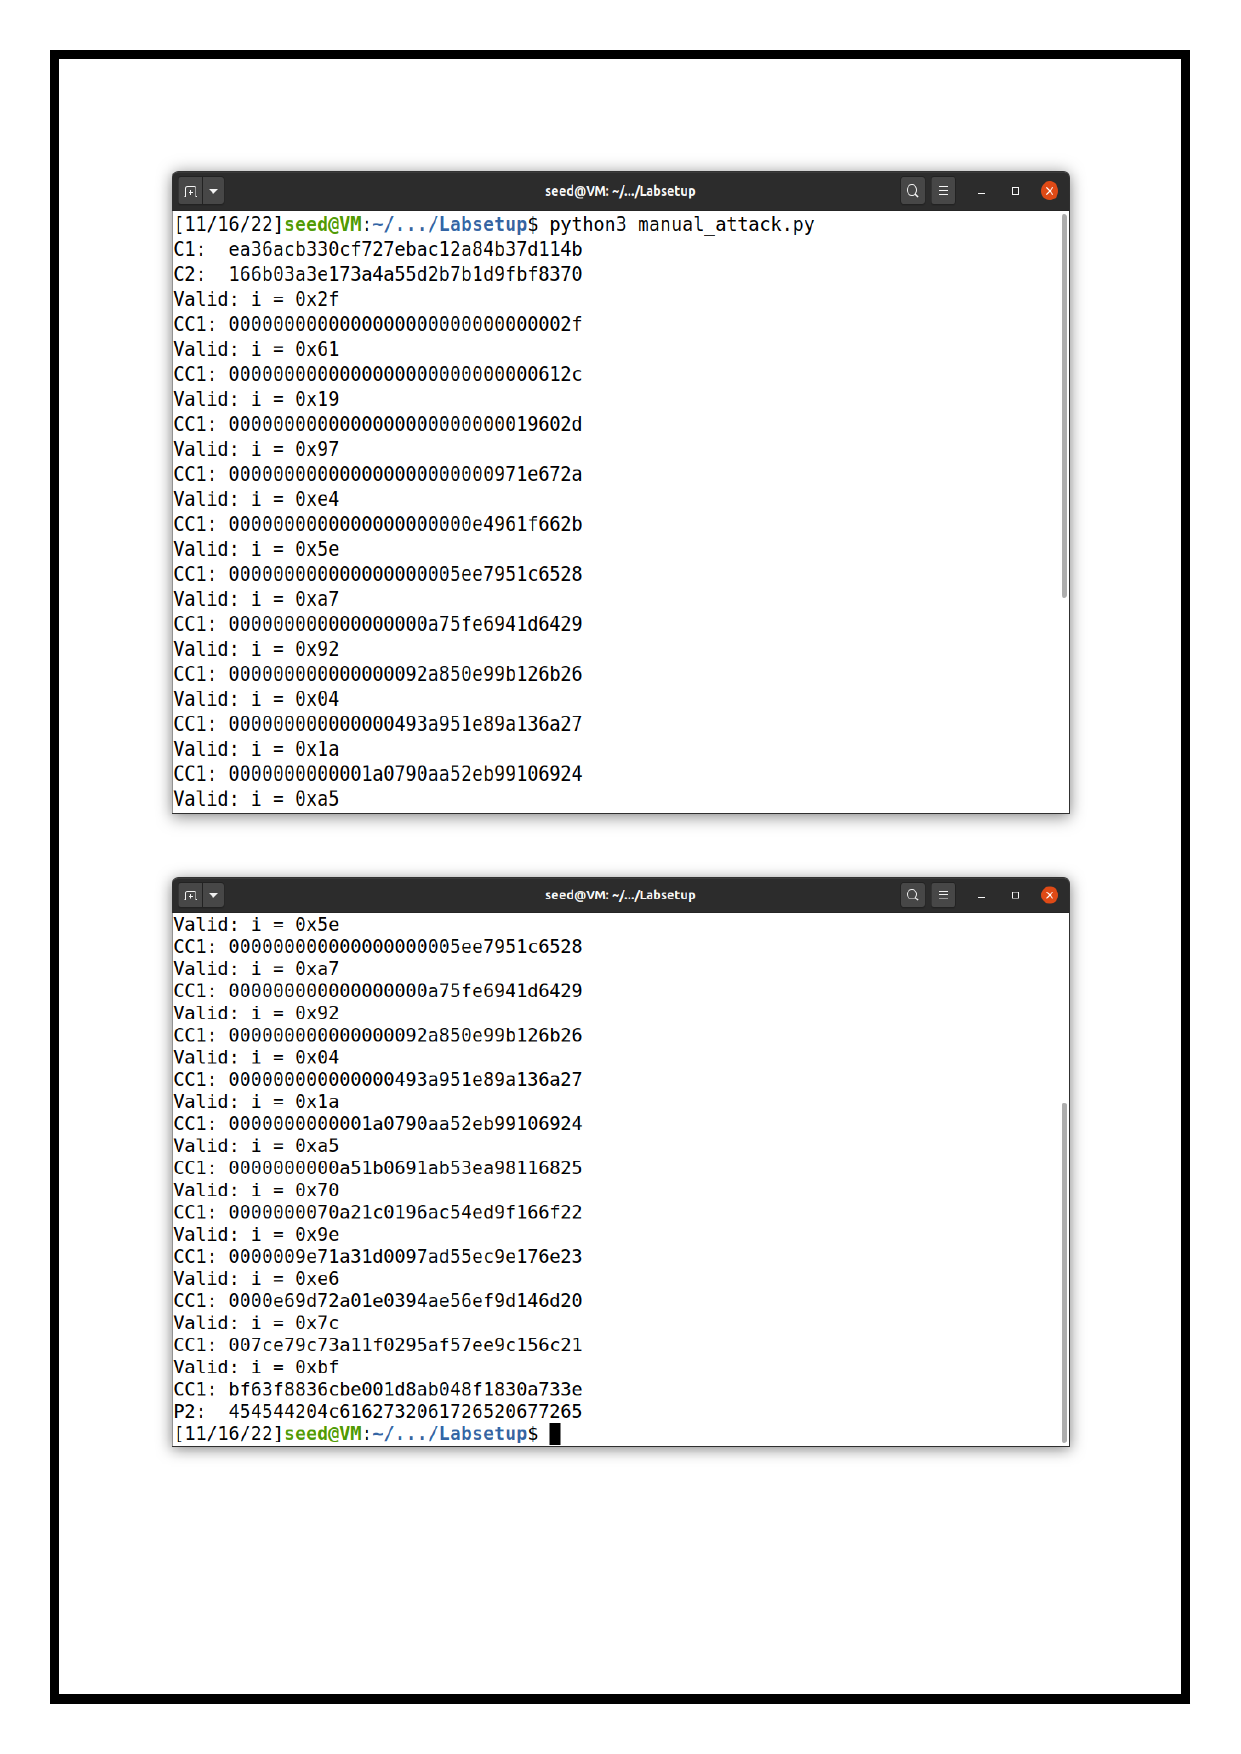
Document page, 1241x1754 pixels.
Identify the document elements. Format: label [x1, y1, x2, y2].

picture [150, 150, 1091, 840]
picture [150, 858, 1091, 1470]
